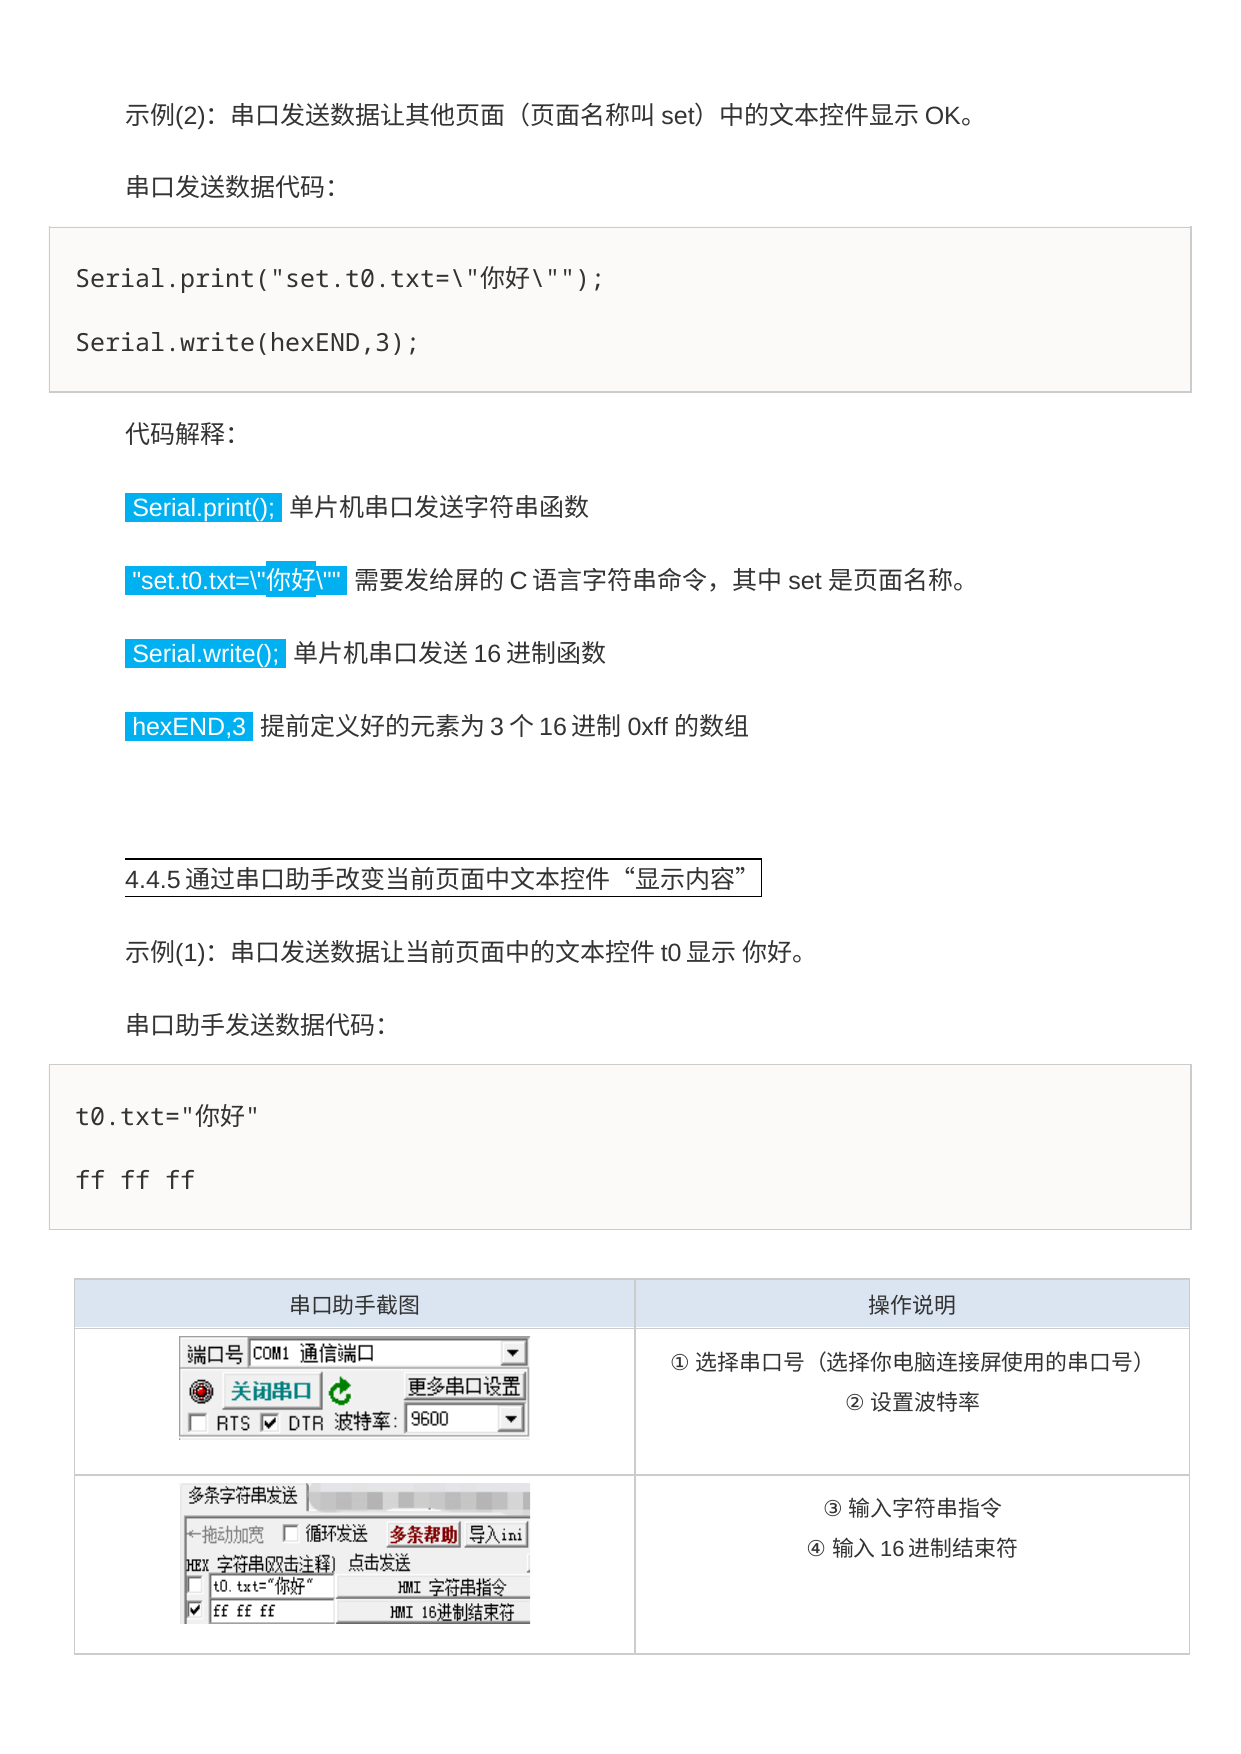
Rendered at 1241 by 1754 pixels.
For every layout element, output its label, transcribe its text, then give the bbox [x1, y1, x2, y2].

text hexEND,3 提前定义好的元素为3个16进制 0xff 的数组 [75, 692, 1165, 757]
text 4.4.5通过串口助手改变当前页面中文本控件“显示内容” [75, 845, 1165, 910]
table_cell [75, 1476, 634, 1653]
text 示例(1)：串口发送数据让当前页面中的文本控件t0显示 你好。 [75, 918, 1165, 983]
picture [179, 1336, 530, 1440]
text 示例(2)：串口发送数据让其他页面（页面名称叫 set）中的文本控件显示OK。 [75, 81, 1165, 146]
text t0.txt="你好" ff ff ff [50, 1065, 1190, 1229]
text 串口发送数据代码： [75, 153, 1165, 218]
text "set.t0.txt=\"你好\"" 需要发给屏的C语言字符串命令，其中 set 是页面名称。 [75, 546, 1165, 611]
table_header 操作说明 [636, 1280, 1189, 1327]
text Serial.write(); 单片机串口发送16进制函数 [75, 619, 1165, 684]
text Serial.print(); 单片机串口发送字符串函数 [75, 473, 1165, 538]
table_cell ③ 输入字符串指令 ④ 输入16进制结束符 [636, 1476, 1189, 1653]
text Serial.print("set.t0.txt=\"你好\""); Serial.write(hexEND,3); [50, 228, 1190, 391]
table_header 串口助手截图 [75, 1280, 634, 1327]
table_cell ① 选择串口号（选择你电脑连接屏使用的串口号） ② 设置波特率 [636, 1329, 1189, 1474]
text 代码解释： [75, 401, 1165, 466]
text 串口助手发送数据代码： [75, 991, 1165, 1056]
picture [179, 1483, 530, 1624]
table_cell [75, 1329, 634, 1474]
